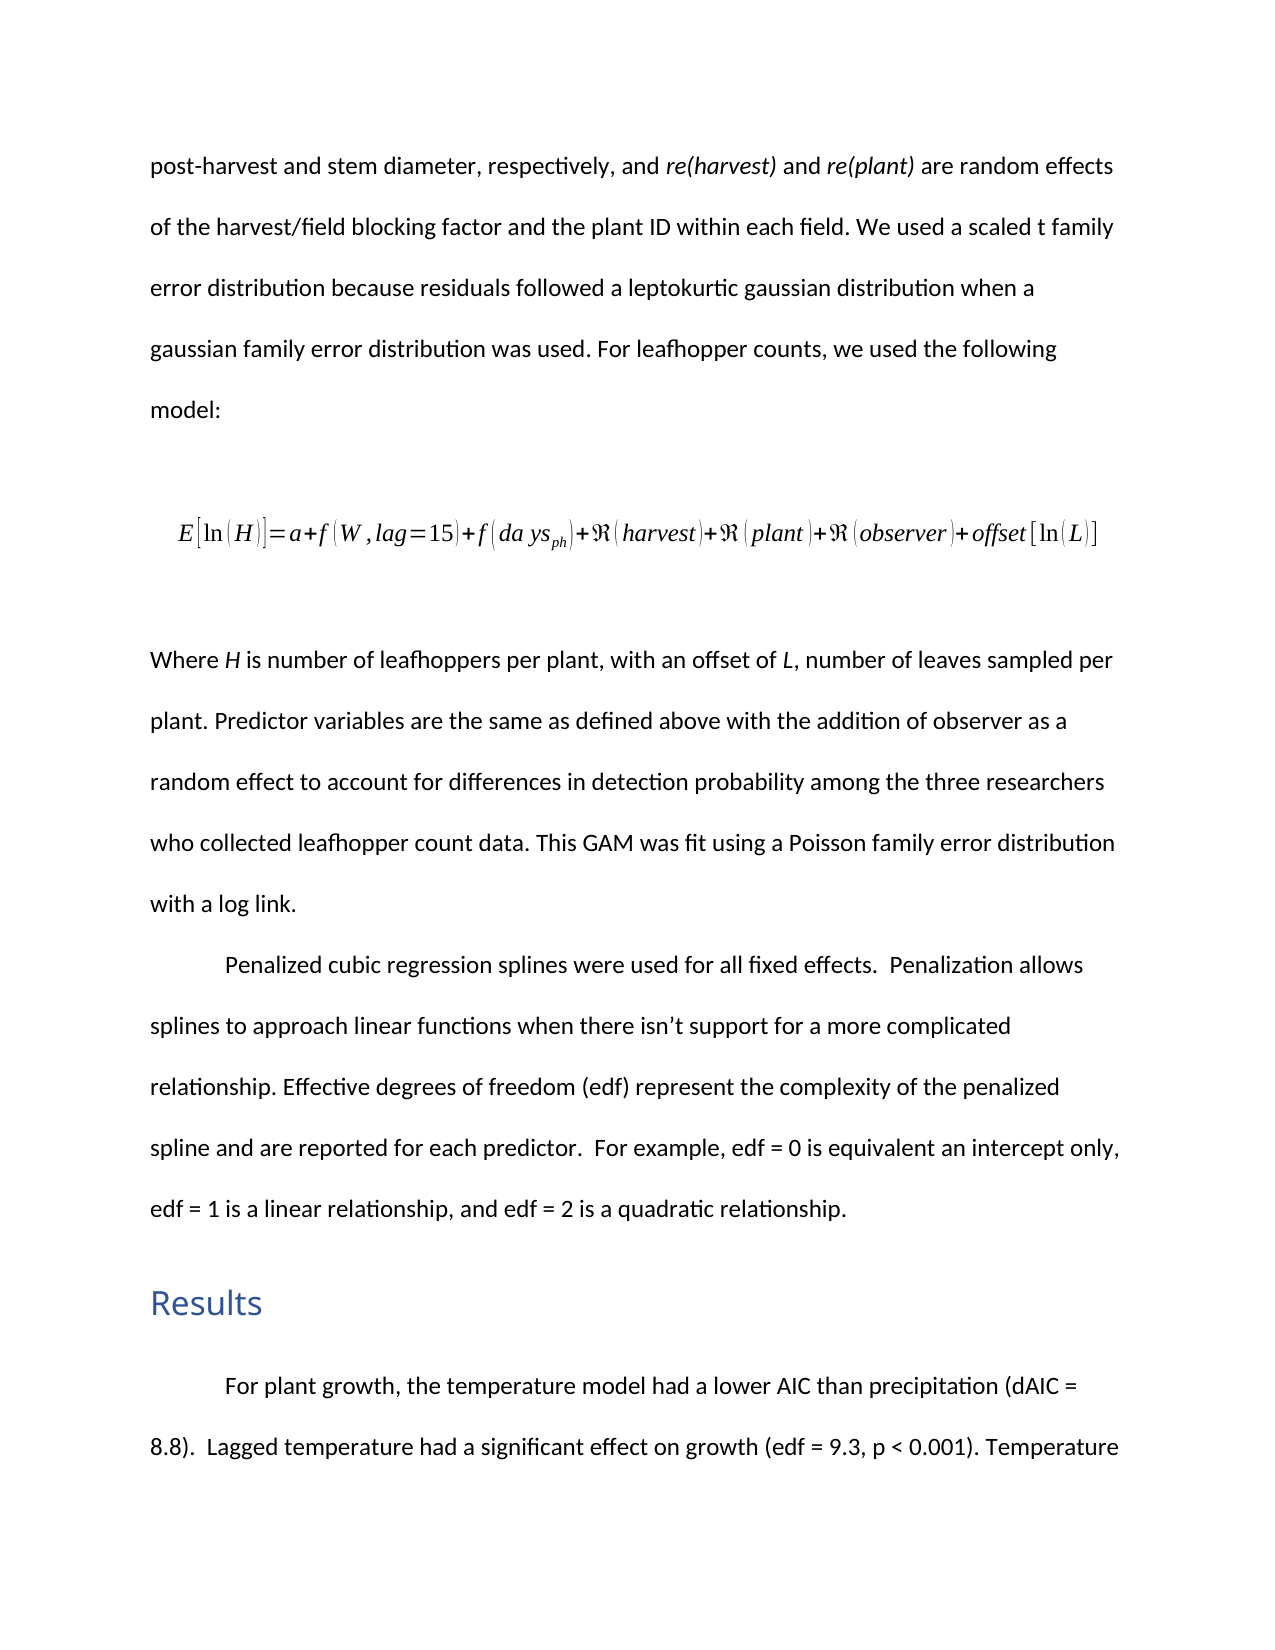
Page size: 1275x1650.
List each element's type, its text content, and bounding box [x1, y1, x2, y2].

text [150, 150, 1125, 425]
text Penalized cubic regression splines were used for all fixed effects. Penalization allows splines to approach linear functions when there isn’t support for a more complicated relationship. Effective degrees of freedom (edf) represent the complexity of the penalized spline and are reported for each predictor. For example, edf = 0 is equivalent an intercept only, edf = 1 is a linear relationship, and edf = 2 is a quadratic relationship. [150, 949, 1125, 1224]
text Where H is number of leafhoppers per plant, with an offset of L, number of leaves sampled per plant. Predictor variables are the same as defined above with the addition of observer as a random effect to account for differences in detection probability among the three researchers who collected leafhopper count data. This GAM was fit using a Poisson family error distribution with a log link. [150, 644, 1125, 918]
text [150, 1370, 1125, 1462]
subtitle Results [150, 1279, 1125, 1325]
